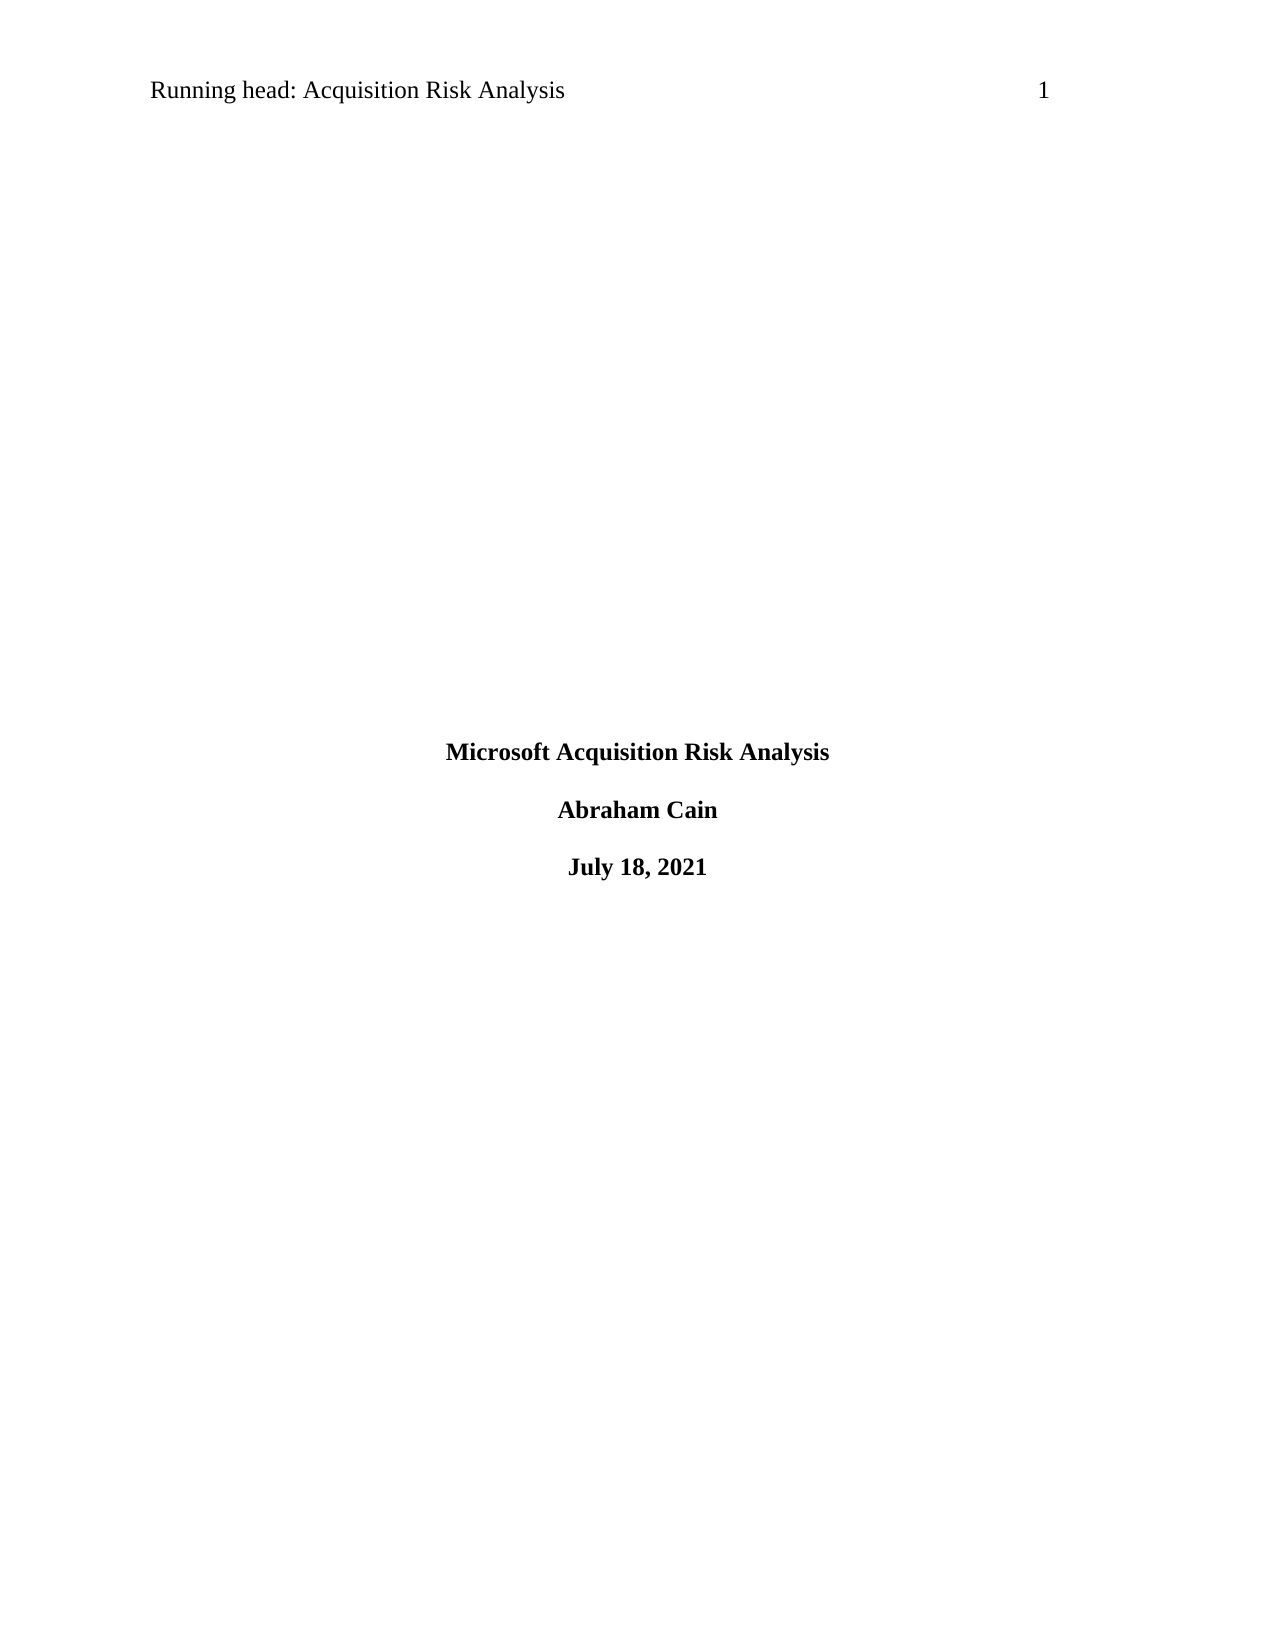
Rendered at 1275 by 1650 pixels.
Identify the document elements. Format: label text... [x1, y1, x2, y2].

subtitle Abraham Cain [150, 795, 1125, 824]
title Microsoft Acquisition Risk Analysis [150, 737, 1125, 766]
subtitle July 18, 2021 [150, 852, 1125, 881]
